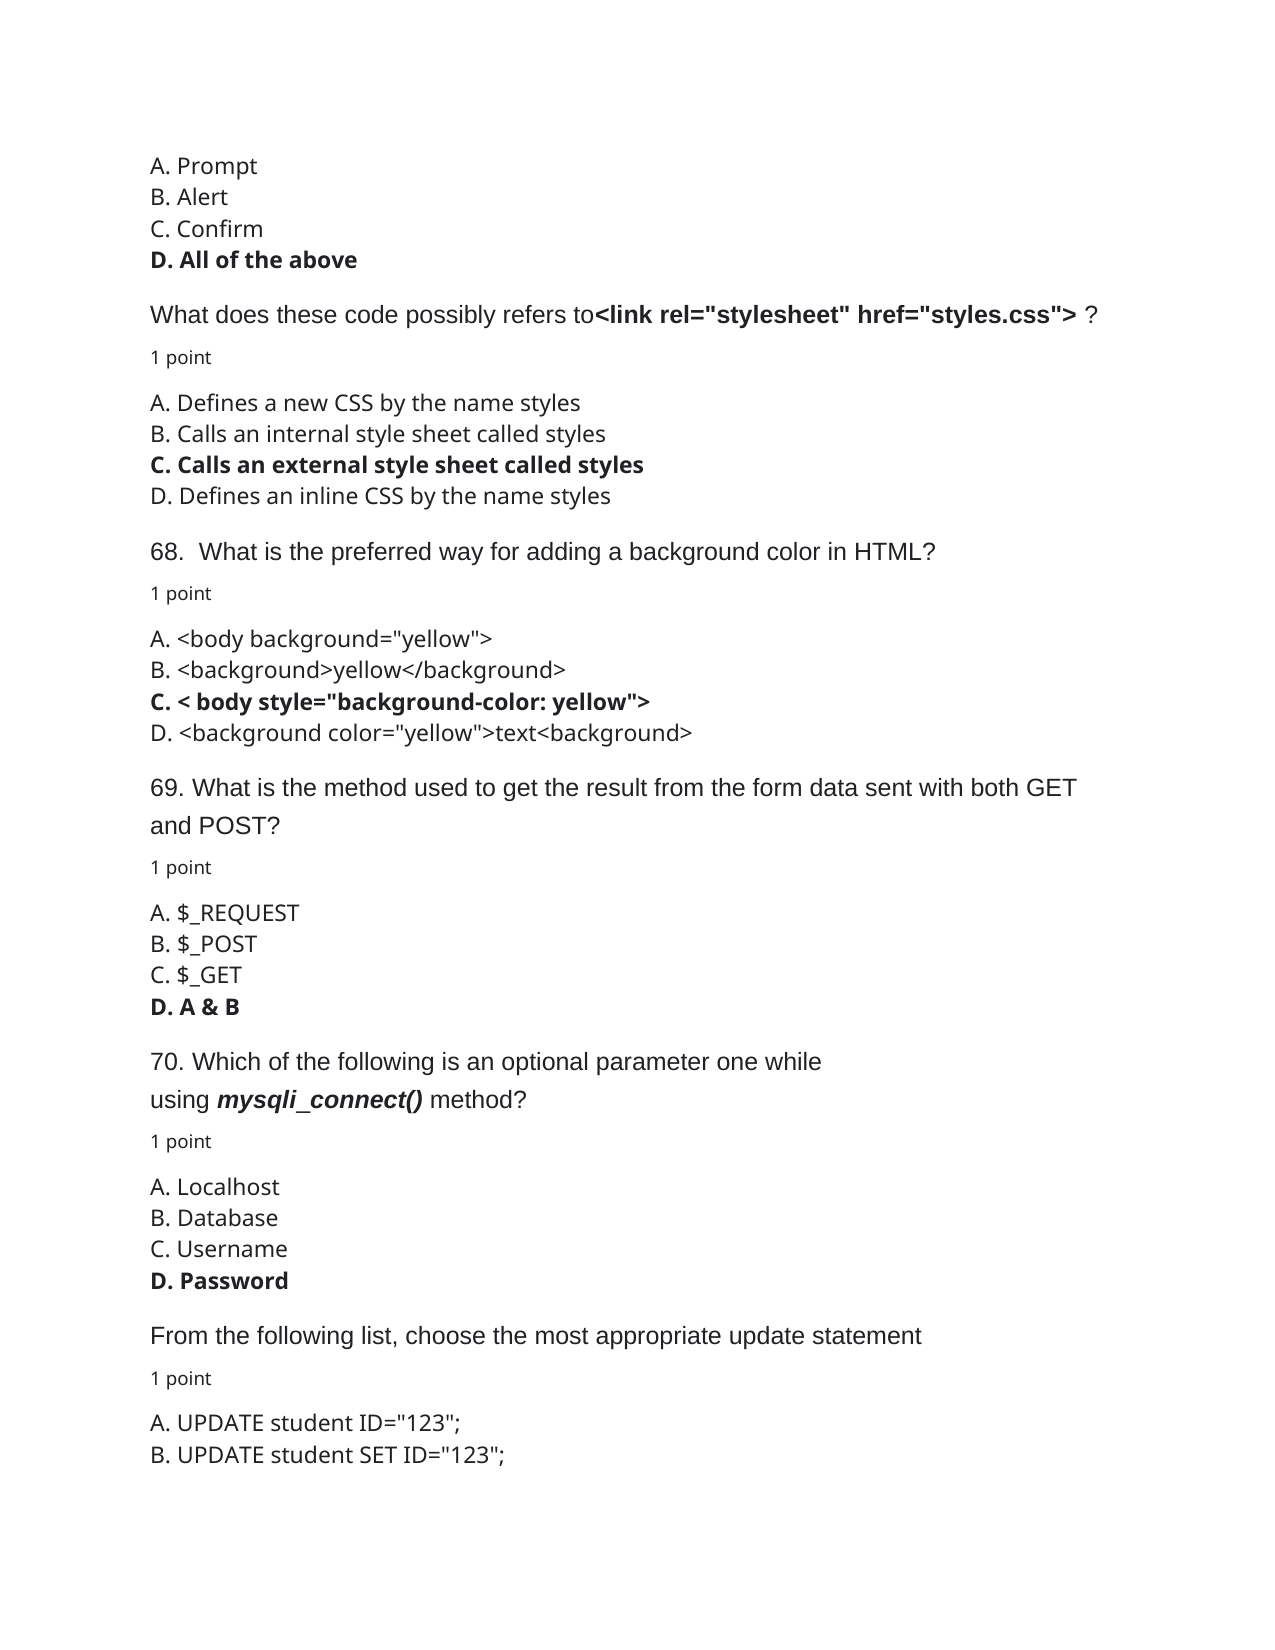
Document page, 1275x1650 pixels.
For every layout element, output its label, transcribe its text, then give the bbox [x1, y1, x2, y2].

text 69. What is the method used to get the result from the form data sent with both GET and POST? [150, 764, 1125, 839]
text A. Defines a new CSS by the name styles [150, 386, 1125, 418]
text From the following list, choose the most appropriate update statement [150, 1312, 1125, 1350]
text C. < body style="background-color: yellow"> [150, 685, 1125, 717]
text 1 point [150, 1350, 1125, 1391]
text D. Defines an inline CSS by the name styles [150, 480, 1125, 511]
text 1 point [150, 1113, 1125, 1154]
text B. $_POST [150, 928, 1125, 959]
text B. Database [150, 1202, 1125, 1233]
text 70. Which of the following is an optional parameter one while using mysqli_connect() method? [150, 1038, 1125, 1113]
text D. <background color="yellow">text<background> [150, 717, 1125, 748]
text B. Calls an internal style sheet called styles [150, 418, 1125, 449]
text B. <background>yellow</background> [150, 654, 1125, 685]
text C. Confirm [150, 212, 1125, 244]
text A. $_REQUEST [150, 897, 1125, 928]
text A. Prompt [150, 150, 1125, 181]
text D. A & B [150, 991, 1125, 1022]
text D. All of the above [150, 244, 1125, 275]
text 1 point [150, 566, 1125, 606]
text A. Localhost [150, 1171, 1125, 1202]
text 1 point [150, 329, 1125, 370]
text B. UPDATE student SET ID="123"; [150, 1438, 1125, 1470]
text B. Alert [150, 181, 1125, 212]
text D. Password [150, 1264, 1125, 1296]
text C. Username [150, 1233, 1125, 1264]
text C. $_GET [150, 959, 1125, 991]
text What does these code possibly refers to<link rel="stylesheet" href="styles.css"> ? [150, 292, 1125, 329]
text 1 point [150, 839, 1125, 880]
text 68. What is the preferred way for adding a background color in HTML? [150, 528, 1125, 566]
text A. UPDATE student ID="123"; [150, 1407, 1125, 1438]
text C. Calls an external style sheet called styles [150, 449, 1125, 480]
text A. <body background="yellow"> [150, 623, 1125, 654]
